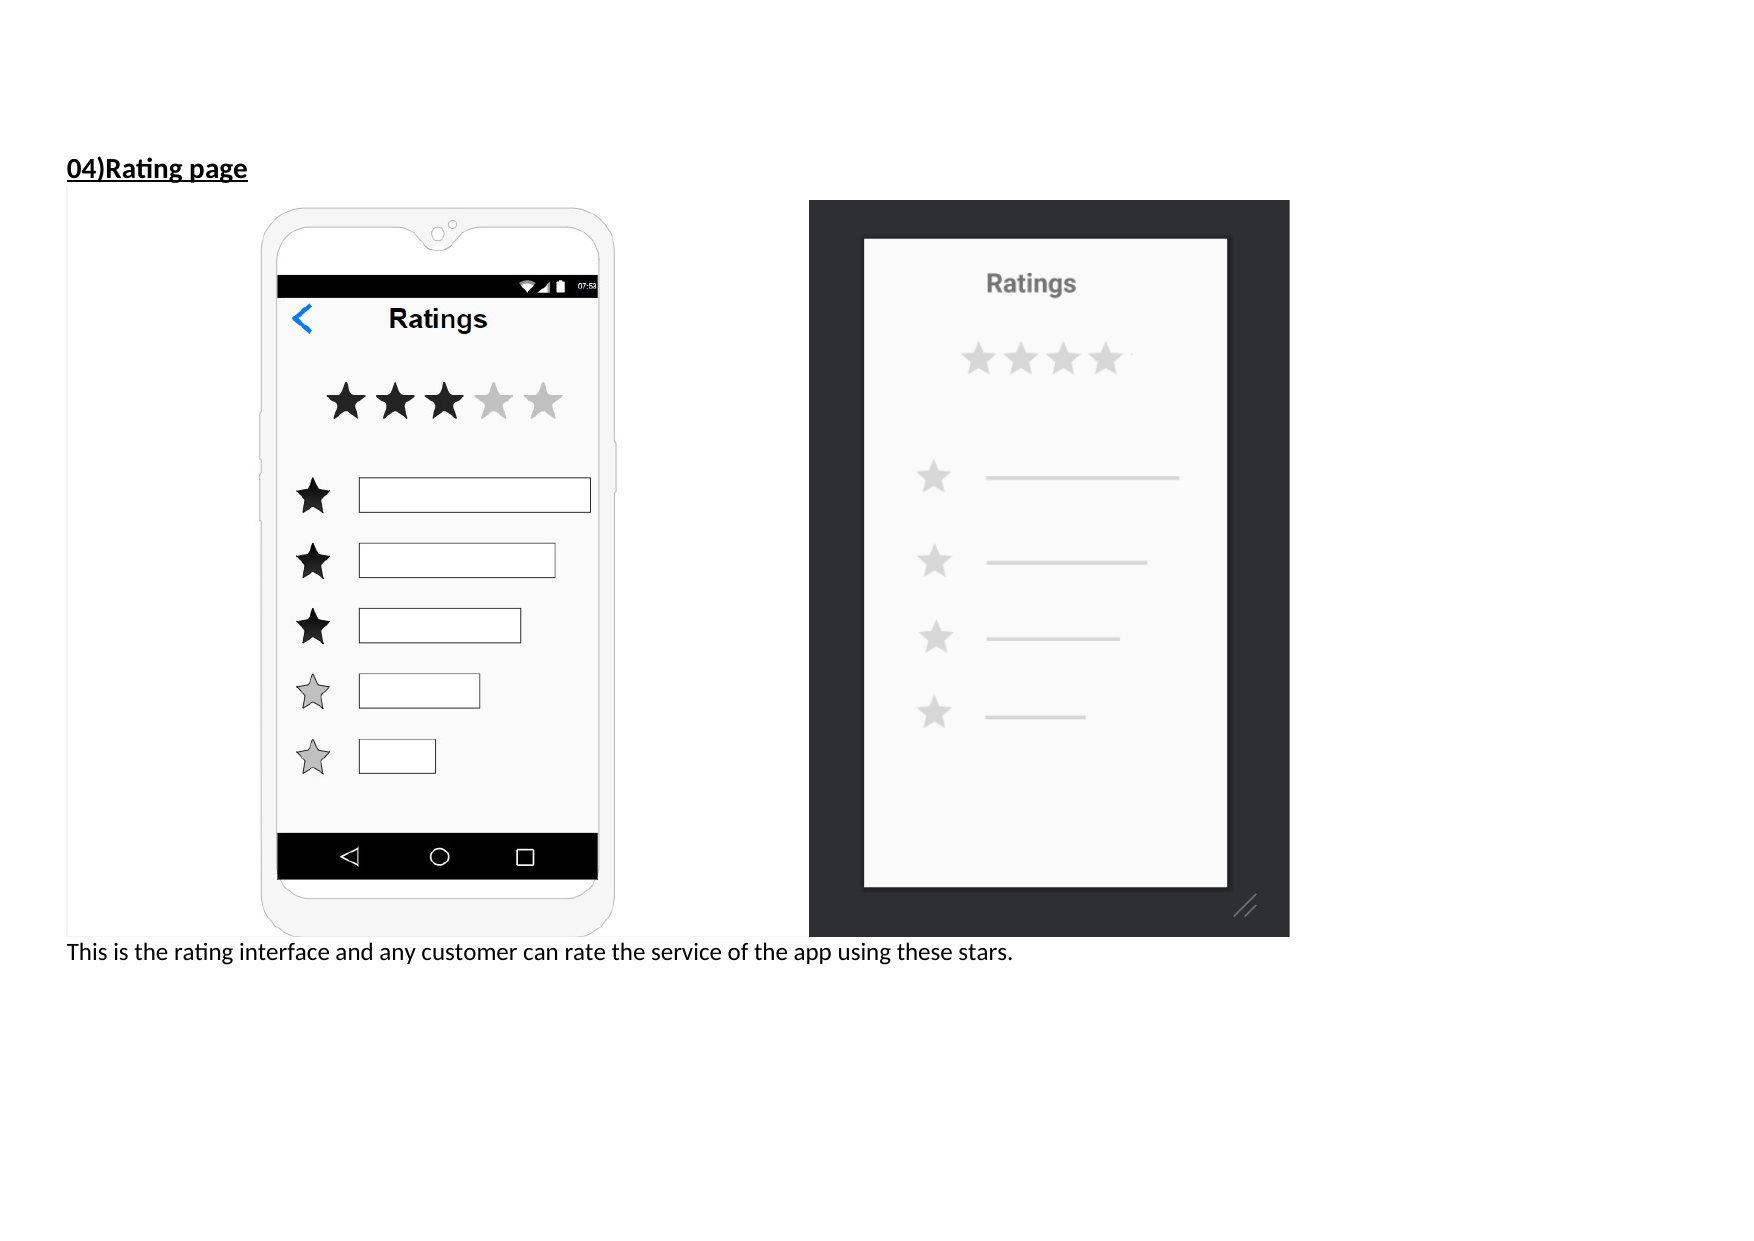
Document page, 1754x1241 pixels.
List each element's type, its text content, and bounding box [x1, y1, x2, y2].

text 04)Rating page [67, 150, 1641, 186]
text This is the rating interface and any customer can rate the service of the app using these stars. [67, 936, 1641, 967]
picture [66, 185, 1290, 937]
